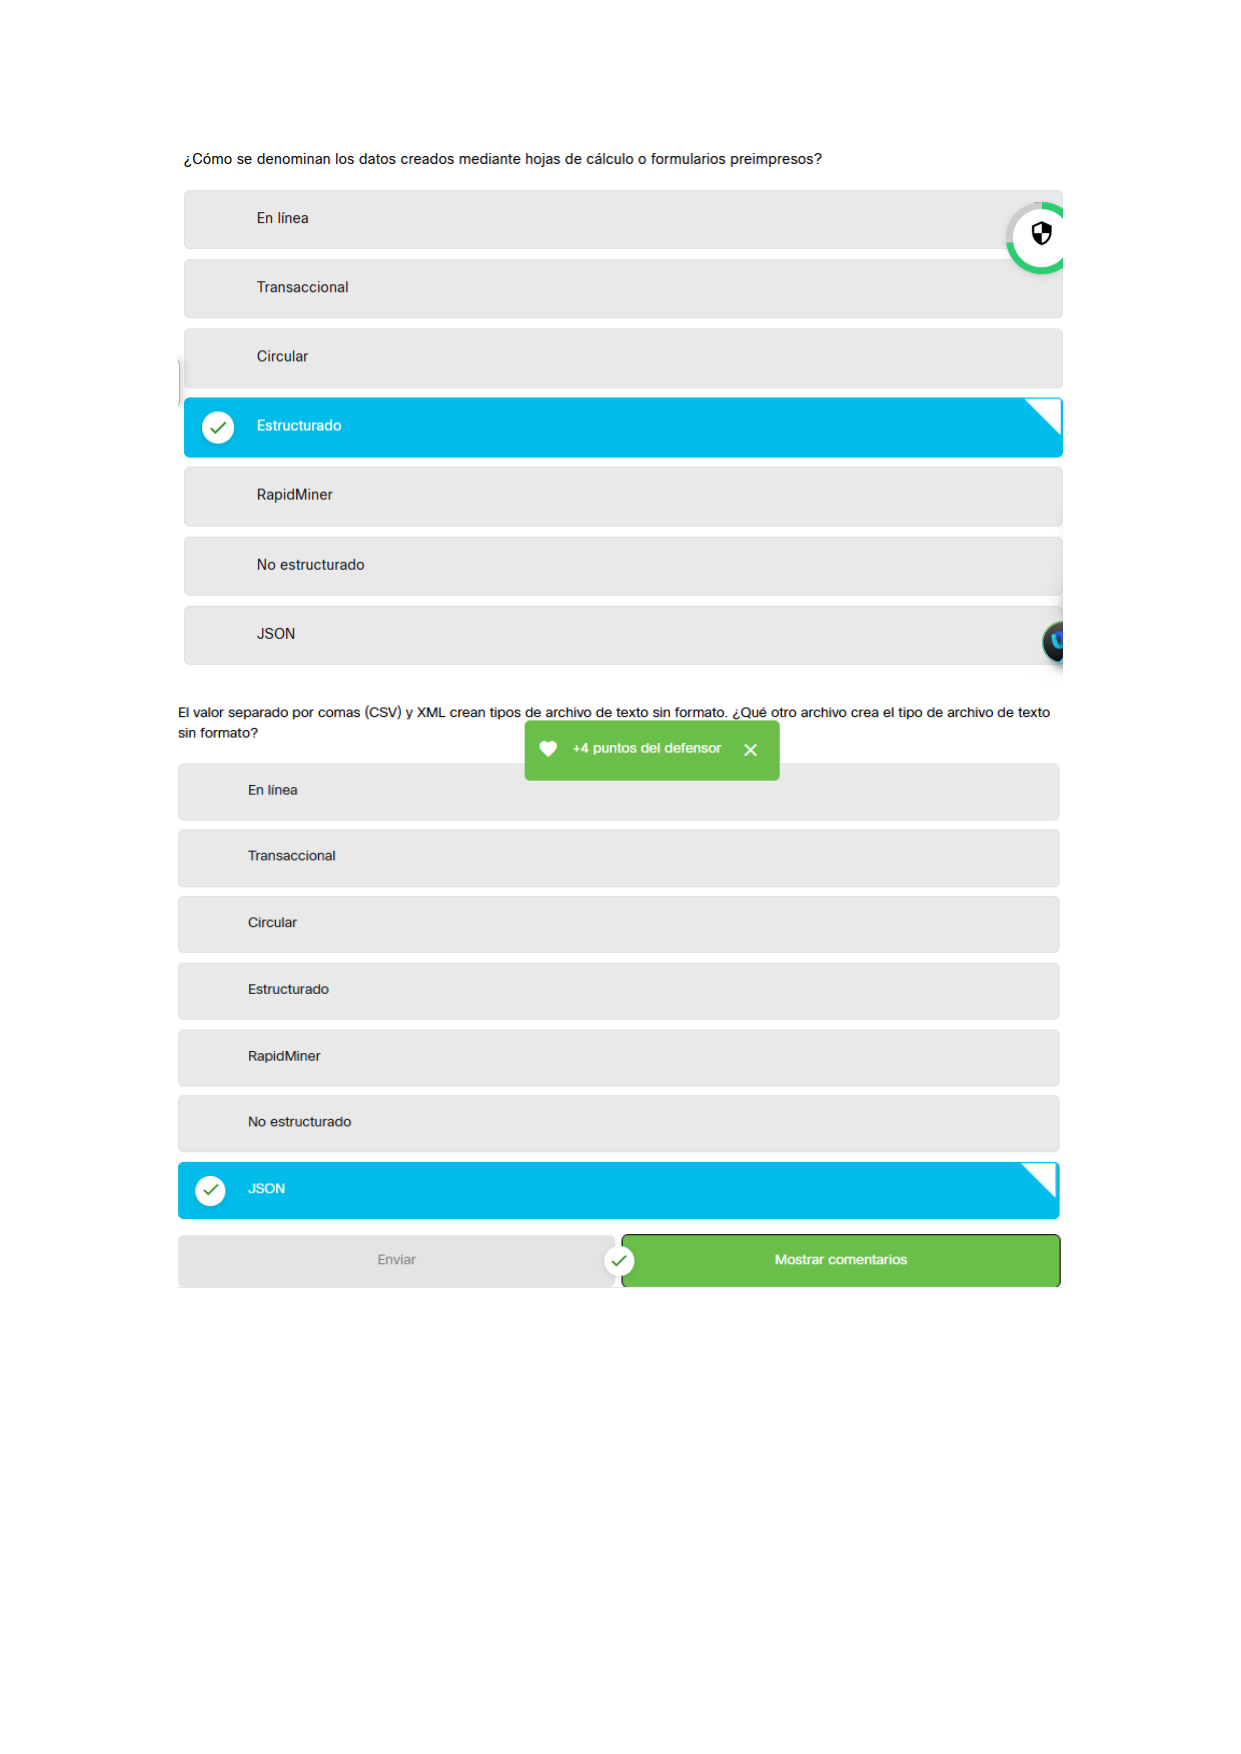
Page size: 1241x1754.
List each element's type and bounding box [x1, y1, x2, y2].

picture [313, 420, 339, 430]
picture [250, 1184, 260, 1193]
picture [277, 1184, 284, 1193]
picture [268, 1186, 274, 1193]
picture [203, 412, 233, 443]
picture [279, 423, 296, 430]
picture [262, 1184, 273, 1191]
picture [177, 701, 1063, 1288]
picture [177, 147, 1063, 681]
picture [258, 420, 264, 430]
picture [1023, 1164, 1056, 1197]
picture [196, 1176, 225, 1206]
picture [299, 421, 310, 430]
